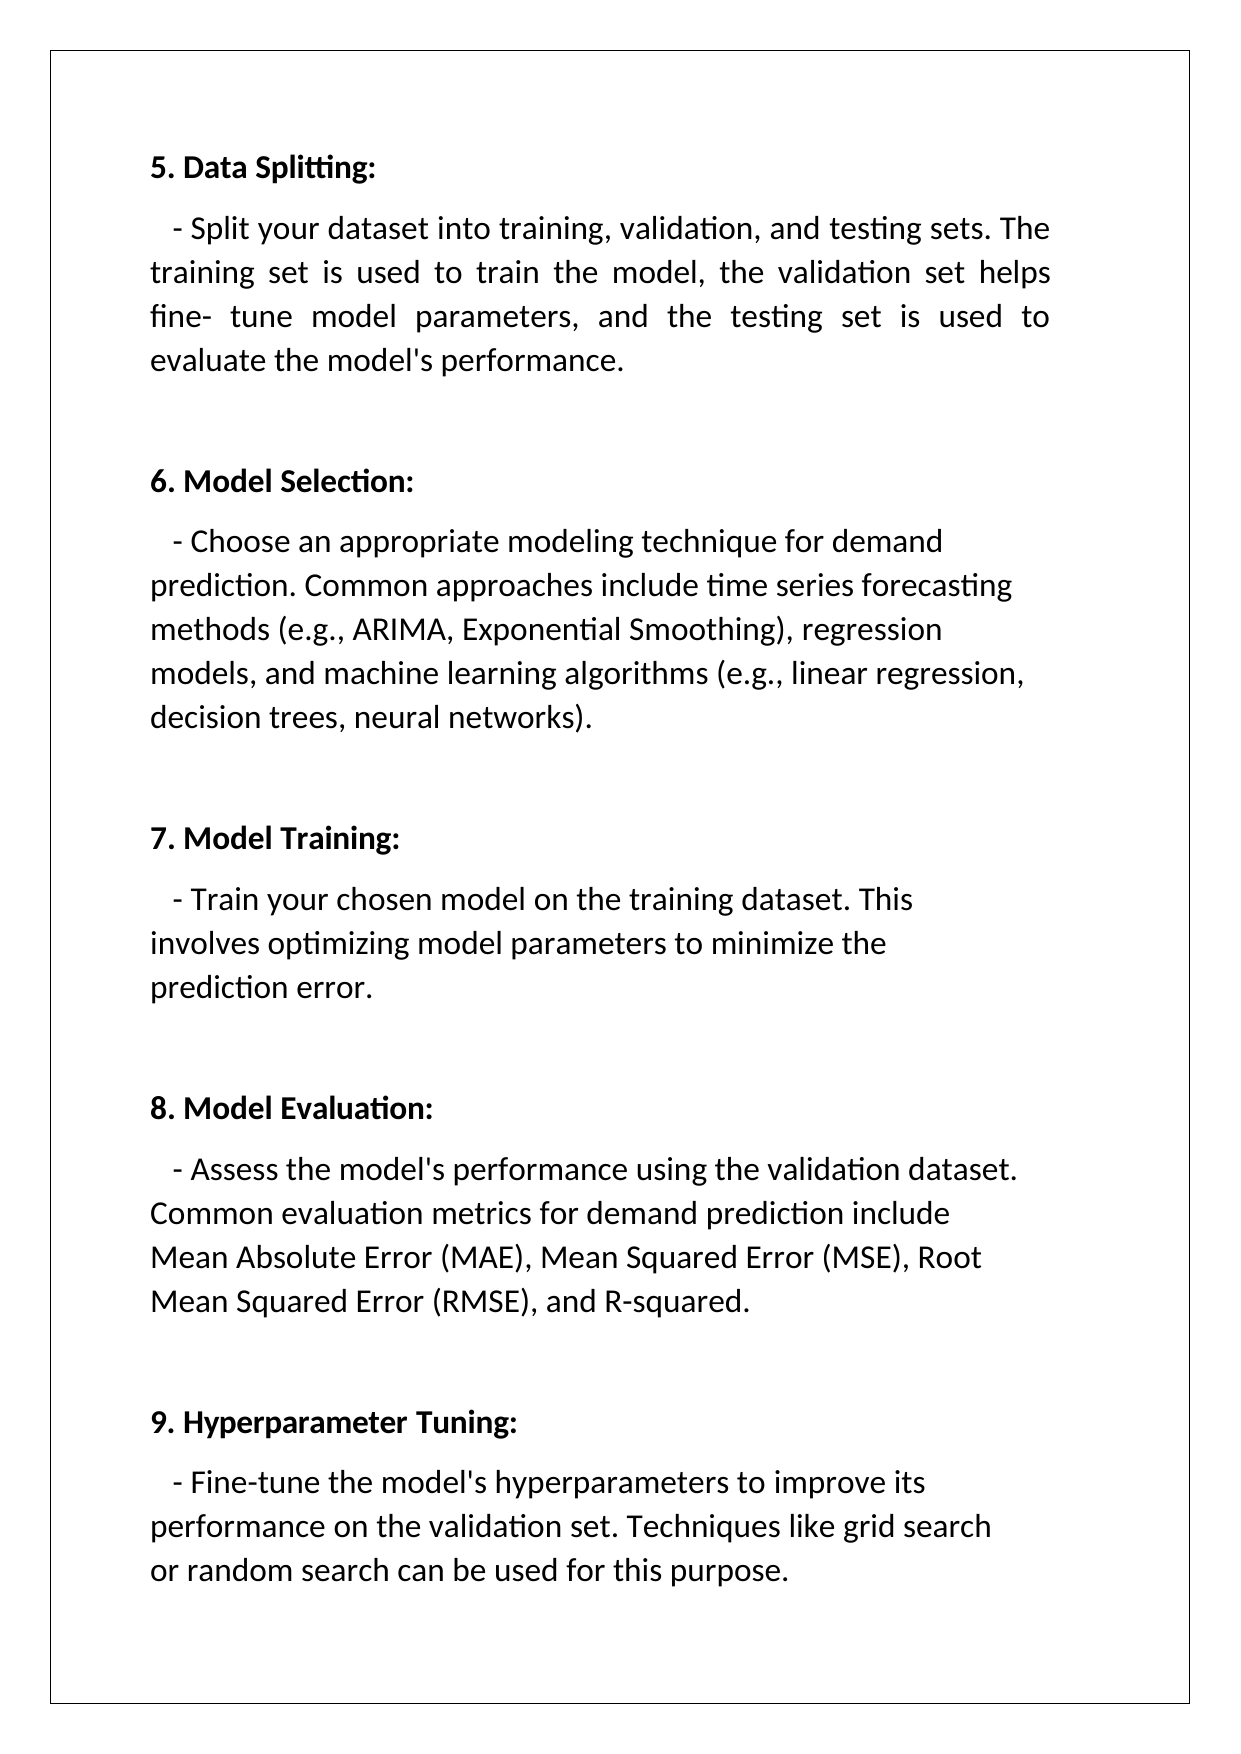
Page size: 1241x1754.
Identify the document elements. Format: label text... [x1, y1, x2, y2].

subtitle Hyperparameter Tuning: [150, 1401, 1134, 1441]
list Fine-tune the model's hyperparameters to improve its performance on the validation set. Techniques like grid search or random search can be used for this purpose. [150, 1461, 1017, 1590]
list Train your chosen model on the training dataset. This involves optimizing model parameters to minimize the prediction error. [150, 878, 1021, 1007]
subtitle Data Splitting: [150, 146, 1134, 187]
list Split your dataset into training, validation, and testing sets. The training set is used to train the model, the validation set helps fine- tune model parameters, and the testing set is used to evaluate the model's performance. [150, 207, 1051, 379]
subtitle Model Evaluation: [150, 1087, 1134, 1128]
list Assess the model's performance using the validation dataset. Common evaluation metrics for demand prediction include Mean Absolute Error (MAE), Mean Squared Error (MSE), Root Mean Squared Error (RMSE), and R-squared. [150, 1148, 1031, 1321]
subtitle Model Training: [150, 817, 1134, 858]
subtitle Model Selection: [150, 459, 1134, 500]
list Choose an appropriate modeling technique for demand prediction. Common approaches include time series forecasting methods (e.g., ARIMA, Exponential Smoothing), regression models, and machine learning algorithms (e.g., linear regression, decision trees, neural networks). [150, 520, 1052, 737]
